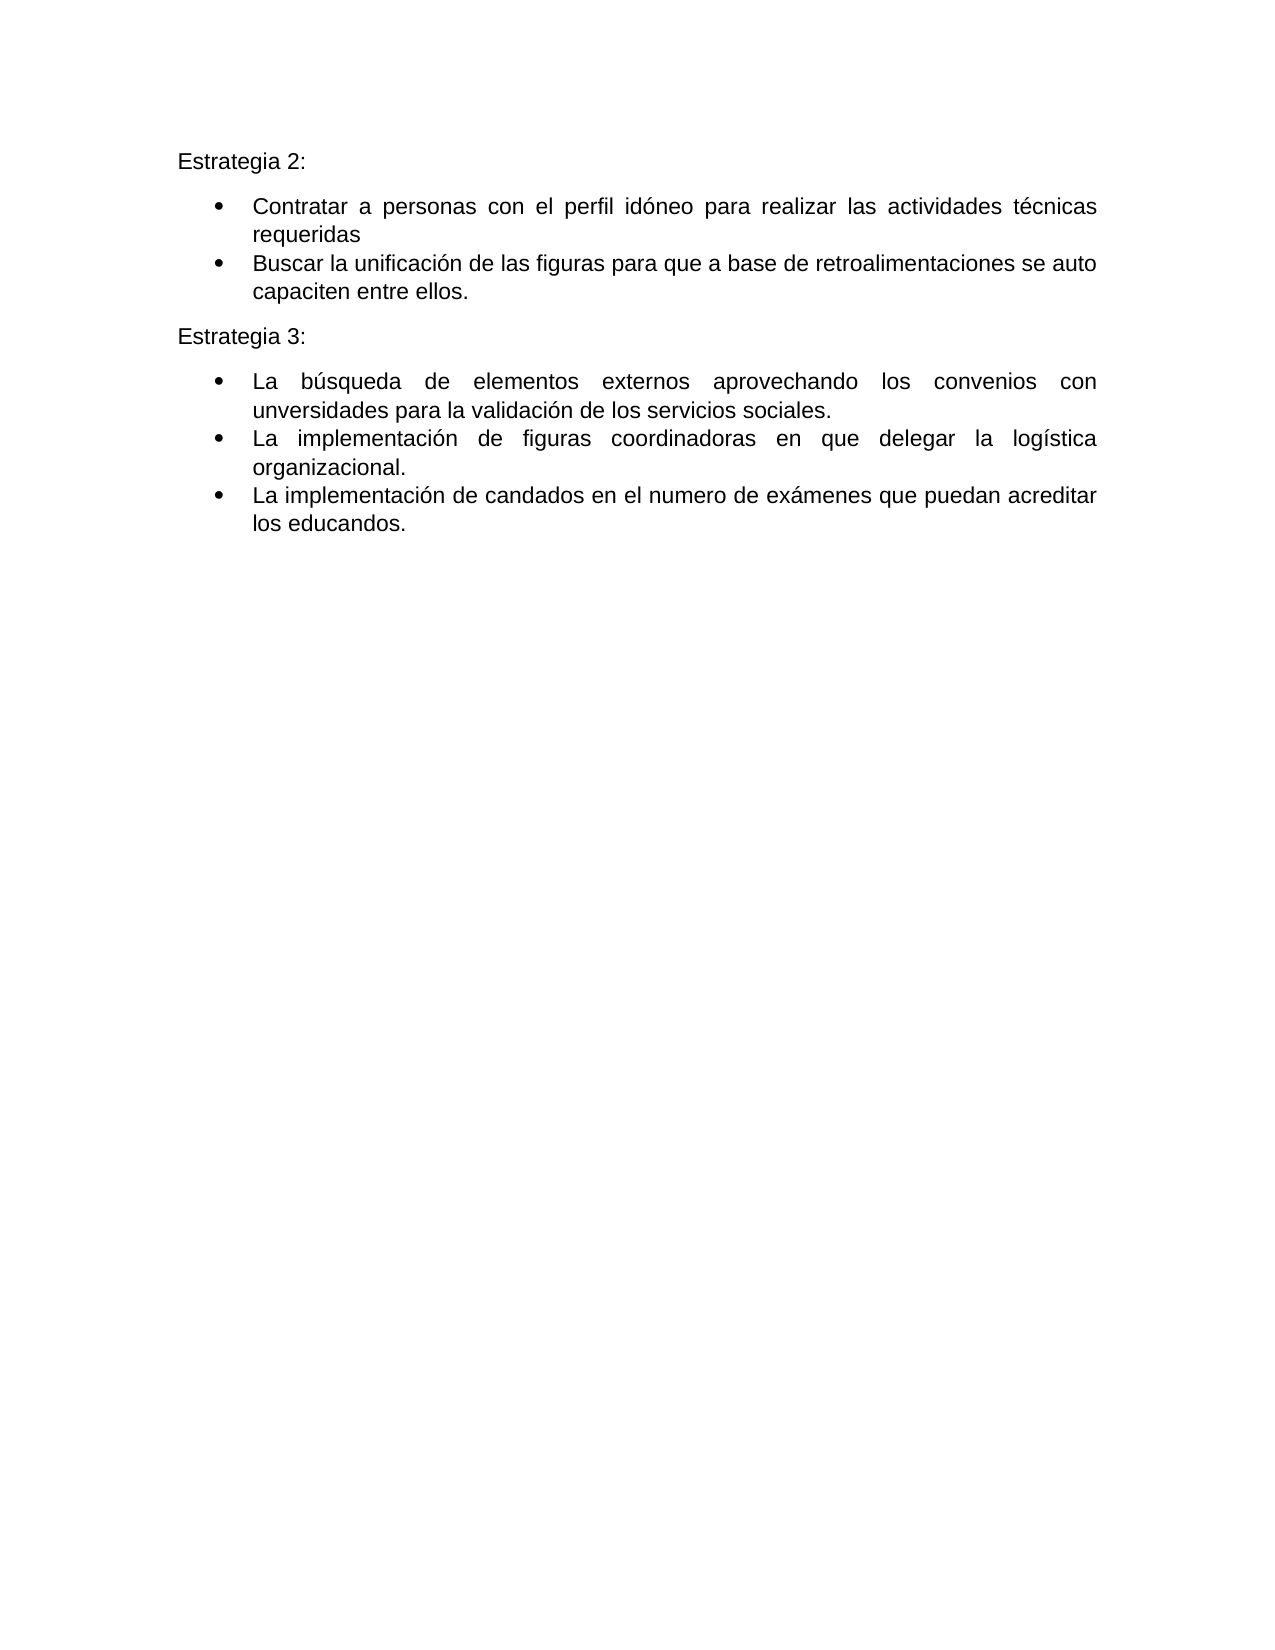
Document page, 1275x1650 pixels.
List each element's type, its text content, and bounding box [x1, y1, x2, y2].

list La implementación de figuras coordinadoras en que delegar la logística organizacional. [215, 425, 1098, 480]
list Buscar la unificación de las figuras para que a base de retroalimentaciones se auto capaciten entre ellos. [215, 249, 1098, 304]
text Estrategia 3: [177, 323, 1098, 349]
list La búsqueda de elementos externos aprovechando los convenios con unversidades para la validación de los servicios sociales. [215, 368, 1098, 423]
text Estrategia 2: [177, 148, 1098, 174]
list La implementación de candados en el numero de exámenes que puedan acreditar los educandos. [215, 482, 1098, 537]
list Contratar a personas con el perfil idóneo para realizar las actividades técnicas requeridas [215, 193, 1098, 247]
